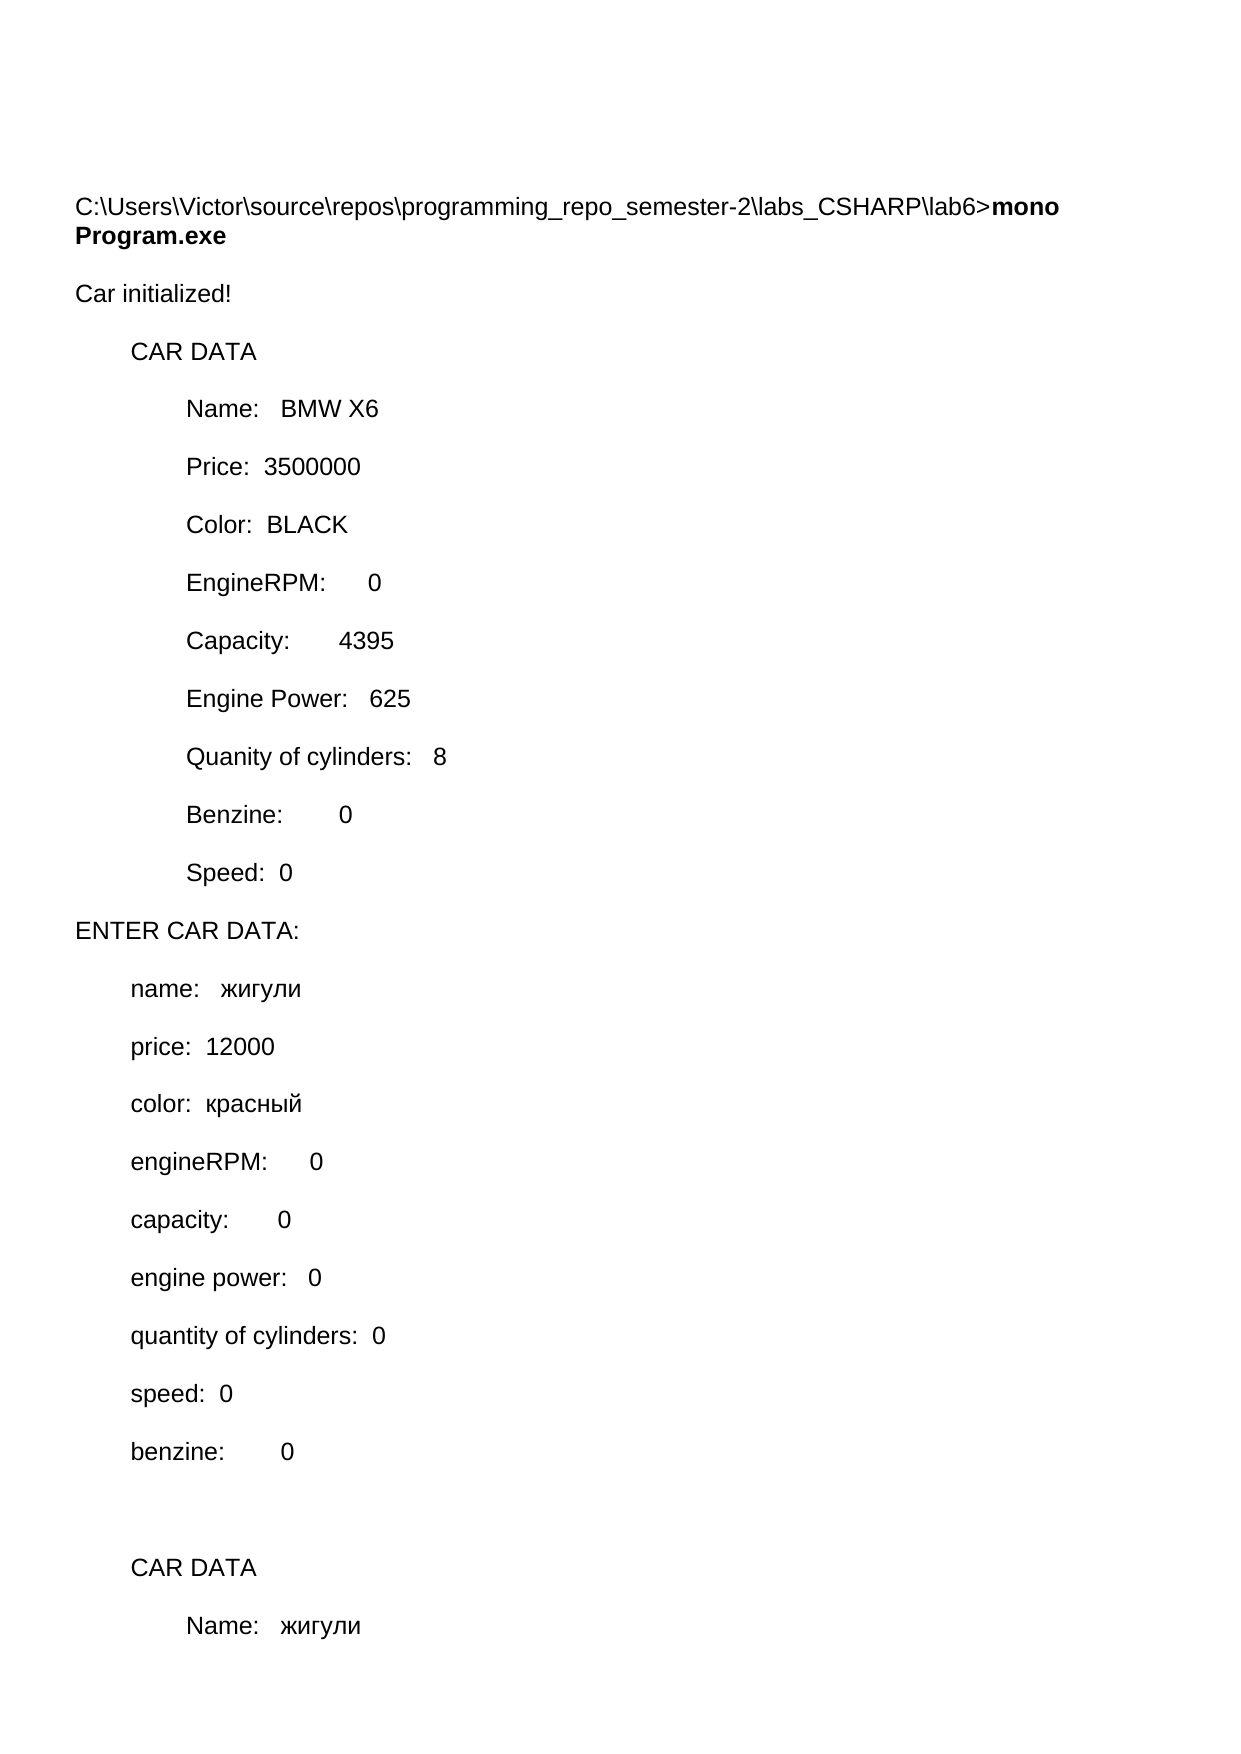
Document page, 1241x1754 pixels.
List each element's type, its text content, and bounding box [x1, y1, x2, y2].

text price: 12000 [75, 1032, 1165, 1060]
text CAR DATA [75, 1553, 1165, 1582]
text capacity: 0 [75, 1205, 1165, 1234]
text quantity of cylinders: 0 [75, 1321, 1165, 1350]
text Engine Power: 625 [75, 684, 1165, 713]
text color: красный [75, 1089, 1165, 1118]
text Speed: 0 [75, 858, 1165, 887]
text Benzine: 0 [75, 800, 1165, 829]
text Name: жигули [75, 1611, 1165, 1639]
text engineRPM: 0 [75, 1147, 1165, 1176]
text benzine: 0 [75, 1437, 1165, 1466]
text Capacity: 4395 [75, 626, 1165, 655]
text Name: BMW X6 [75, 394, 1165, 423]
text Quanity of cylinders: 8 [75, 742, 1165, 771]
text C:\Users\Victor\source\repos\programming_repo_semester-2\labs_CSHARP\lab6>mono Program.exe [75, 192, 1165, 249]
text EngineRPM: 0 [75, 568, 1165, 597]
text CAR DATA [75, 337, 1165, 365]
text Car initialized! [75, 279, 1165, 307]
text ENTER CAR DATA: [75, 916, 1165, 944]
text engine power: 0 [75, 1263, 1165, 1292]
text Color: BLACK [75, 510, 1165, 539]
text name: жигули [75, 974, 1165, 1002]
text speed: 0 [75, 1379, 1165, 1408]
text Price: 3500000 [75, 452, 1165, 481]
